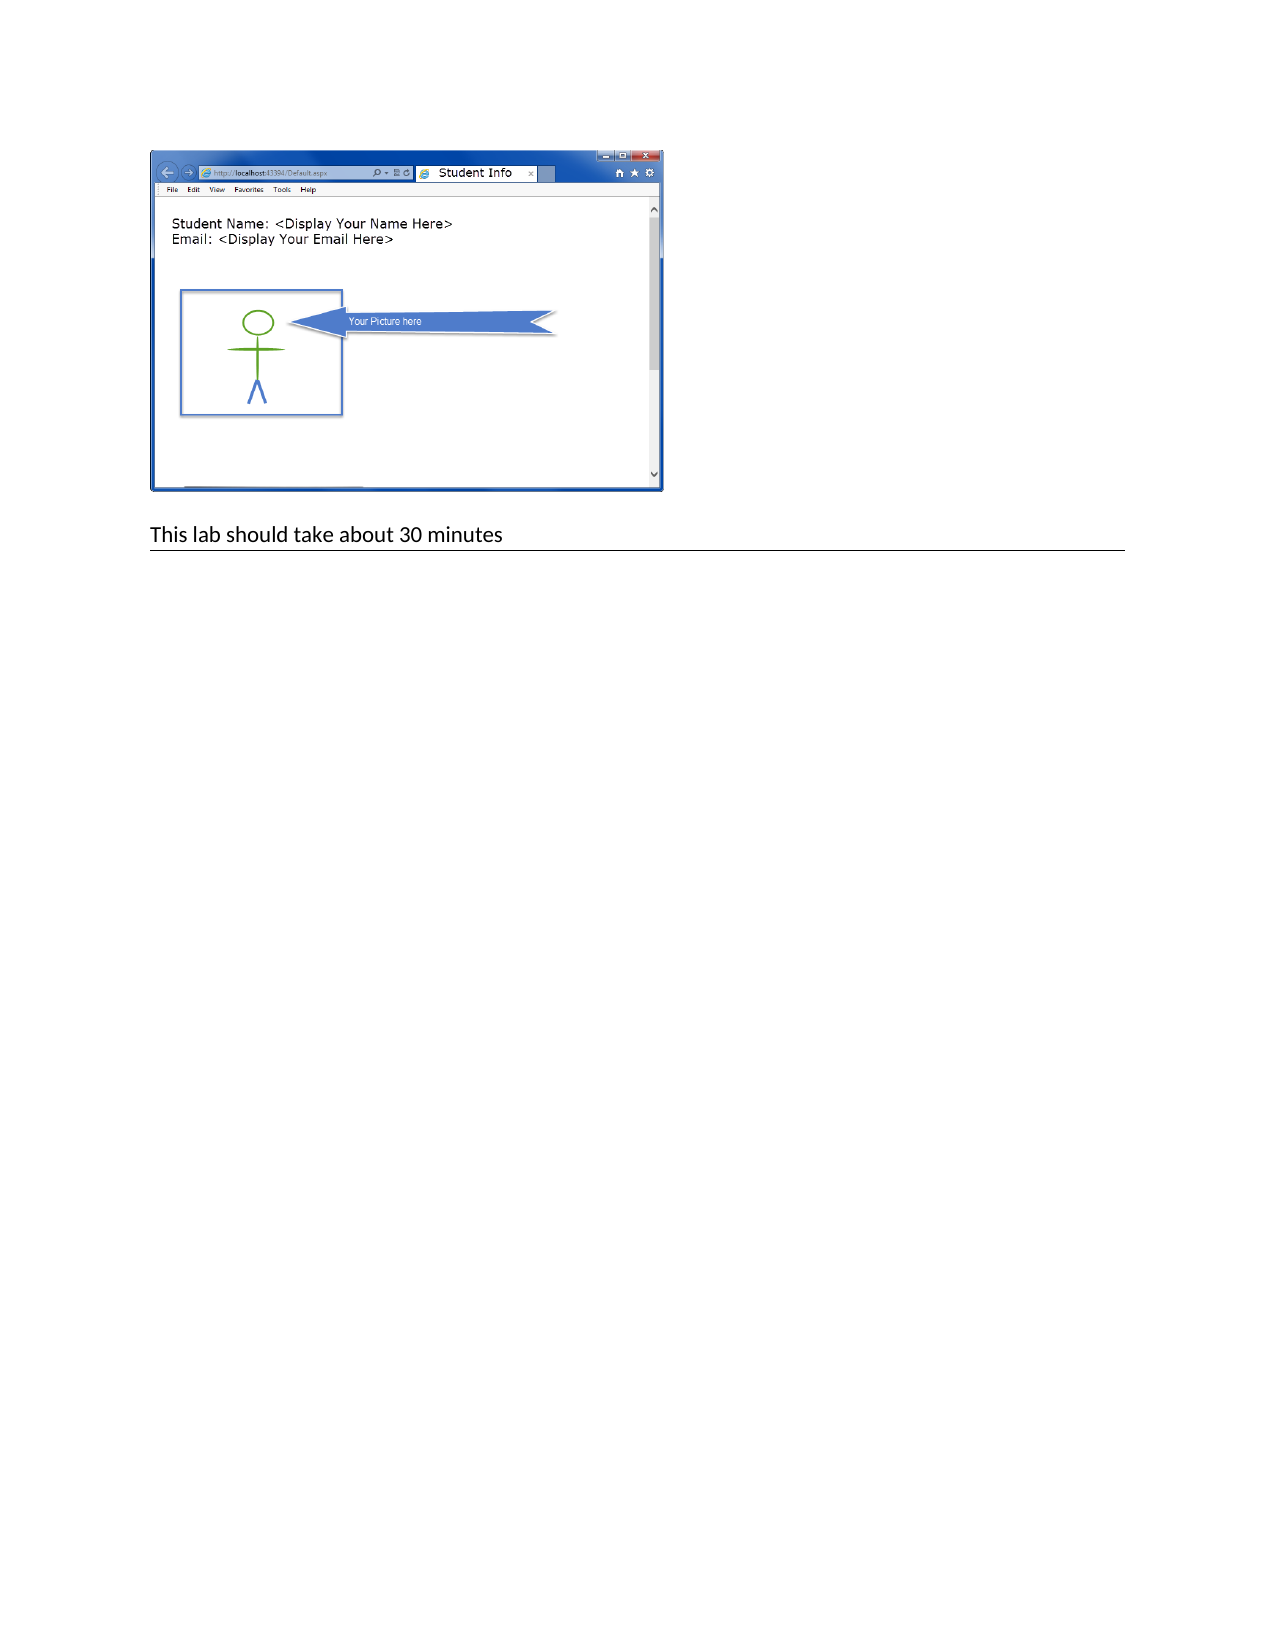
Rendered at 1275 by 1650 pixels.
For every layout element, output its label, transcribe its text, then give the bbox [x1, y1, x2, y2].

text This lab should take about 30 minutes [150, 520, 1125, 550]
picture [150, 150, 664, 492]
